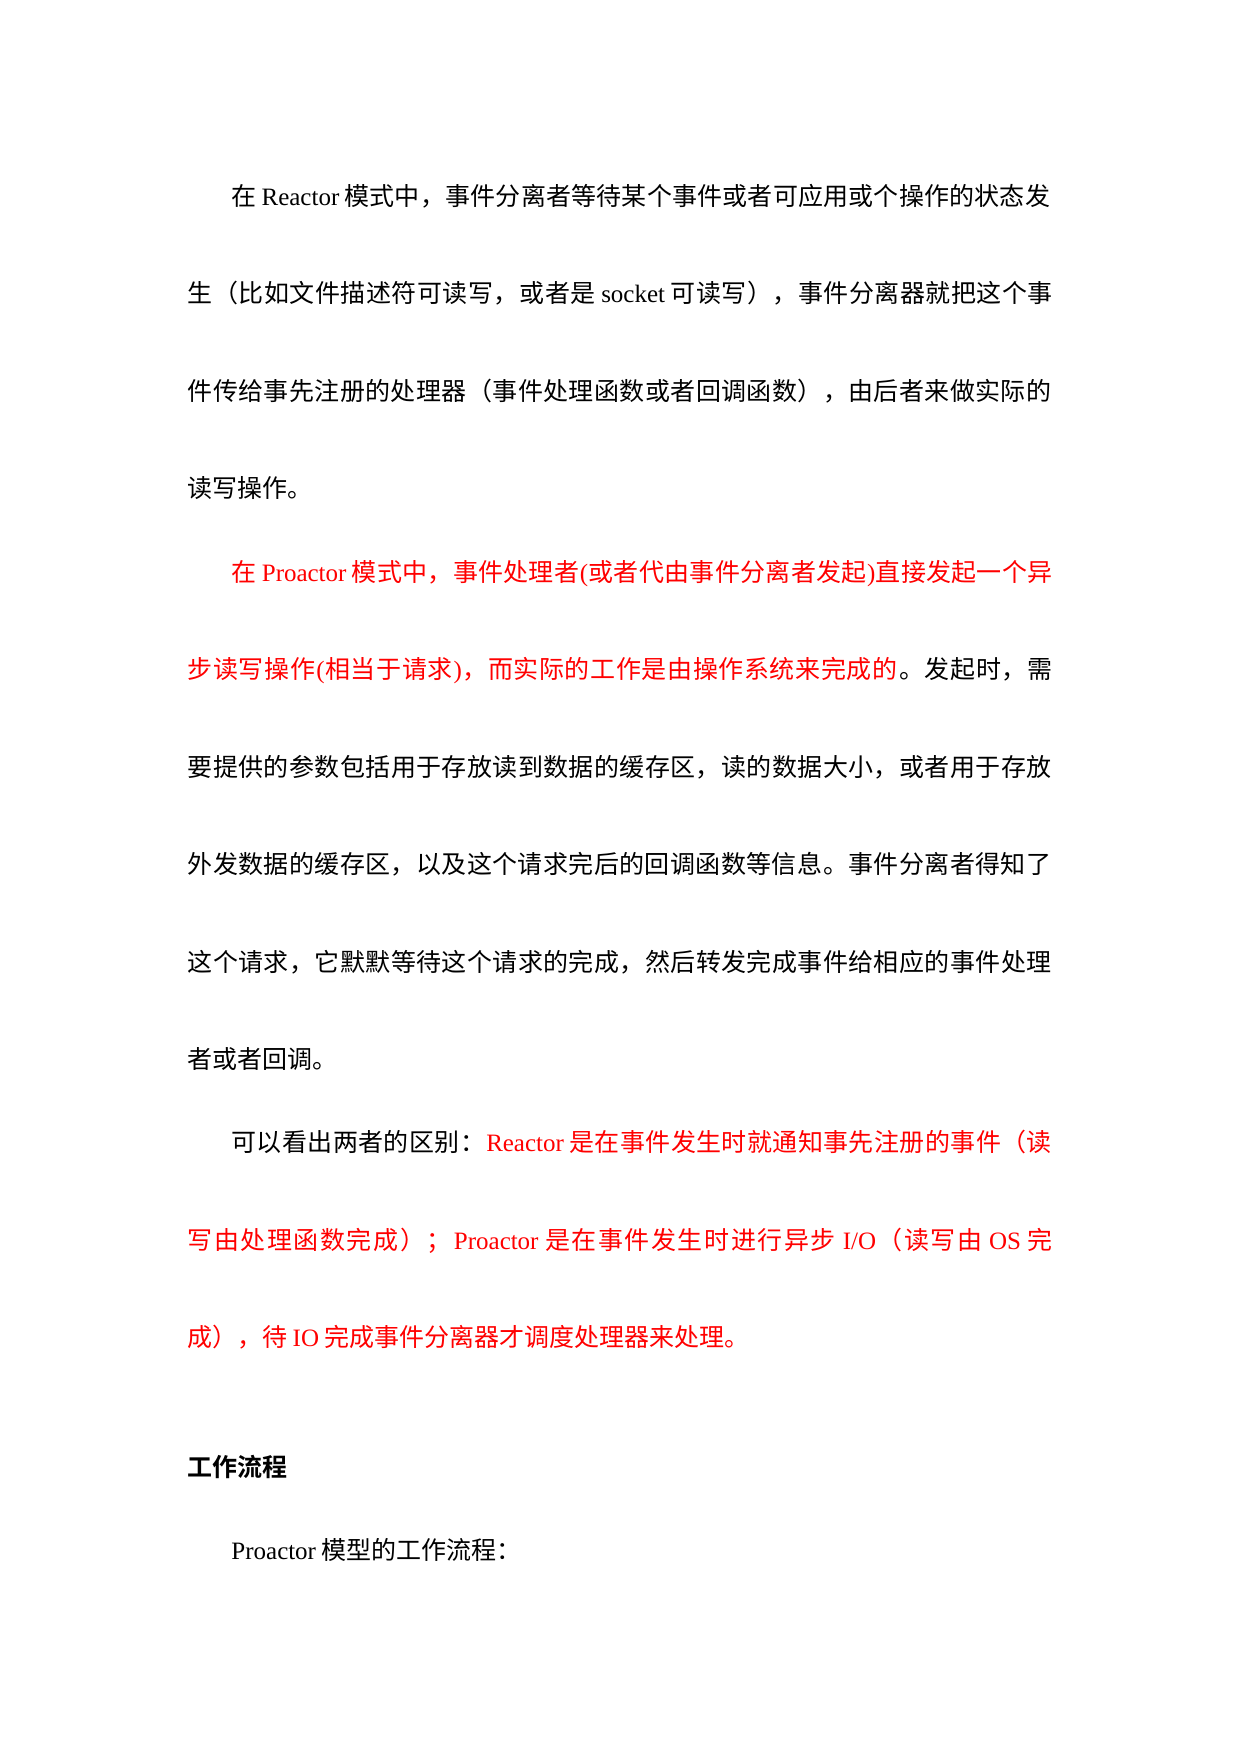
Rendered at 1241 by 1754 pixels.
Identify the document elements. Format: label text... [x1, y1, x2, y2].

text Proactor模型的工作流程： [187, 1516, 1053, 1581]
text 可以看出两者的区别：Reactor是在事件发生时就通知事先注册的事件（读写由处理函数完成）；Proactor是在事件发生时进行异步I/O（读写由OS完成），待IO完成事件分离器才调度处理器来处理。 [187, 1108, 1053, 1368]
subtitle 工作流程 [187, 1433, 1053, 1498]
text 在Proactor模式中，事件处理者(或者代由事件分离者发起)直接发起一个异步读写操作(相当于请求)，而实际的工作是由操作系统来完成的。发起时，需要提供的参数包括用于存放读到数据的缓存区，读的数据大小，或者用于存放外发数据的缓存区，以及这个请求完后的回调函数等信息。事件分离者得知了这个请求，它默默等待这个请求的完成，然后转发完成事件给相应的事件处理者或者回调。 [187, 538, 1053, 1090]
text 在Reactor模式中，事件分离者等待某个事件或者可应用或个操作的状态发生（比如文件描述符可读写，或者是socket可读写），事件分离器就把这个事件传给事先注册的处理器（事件处理函数或者回调函数），由后者来做实际的读写操作。 [187, 162, 1053, 519]
